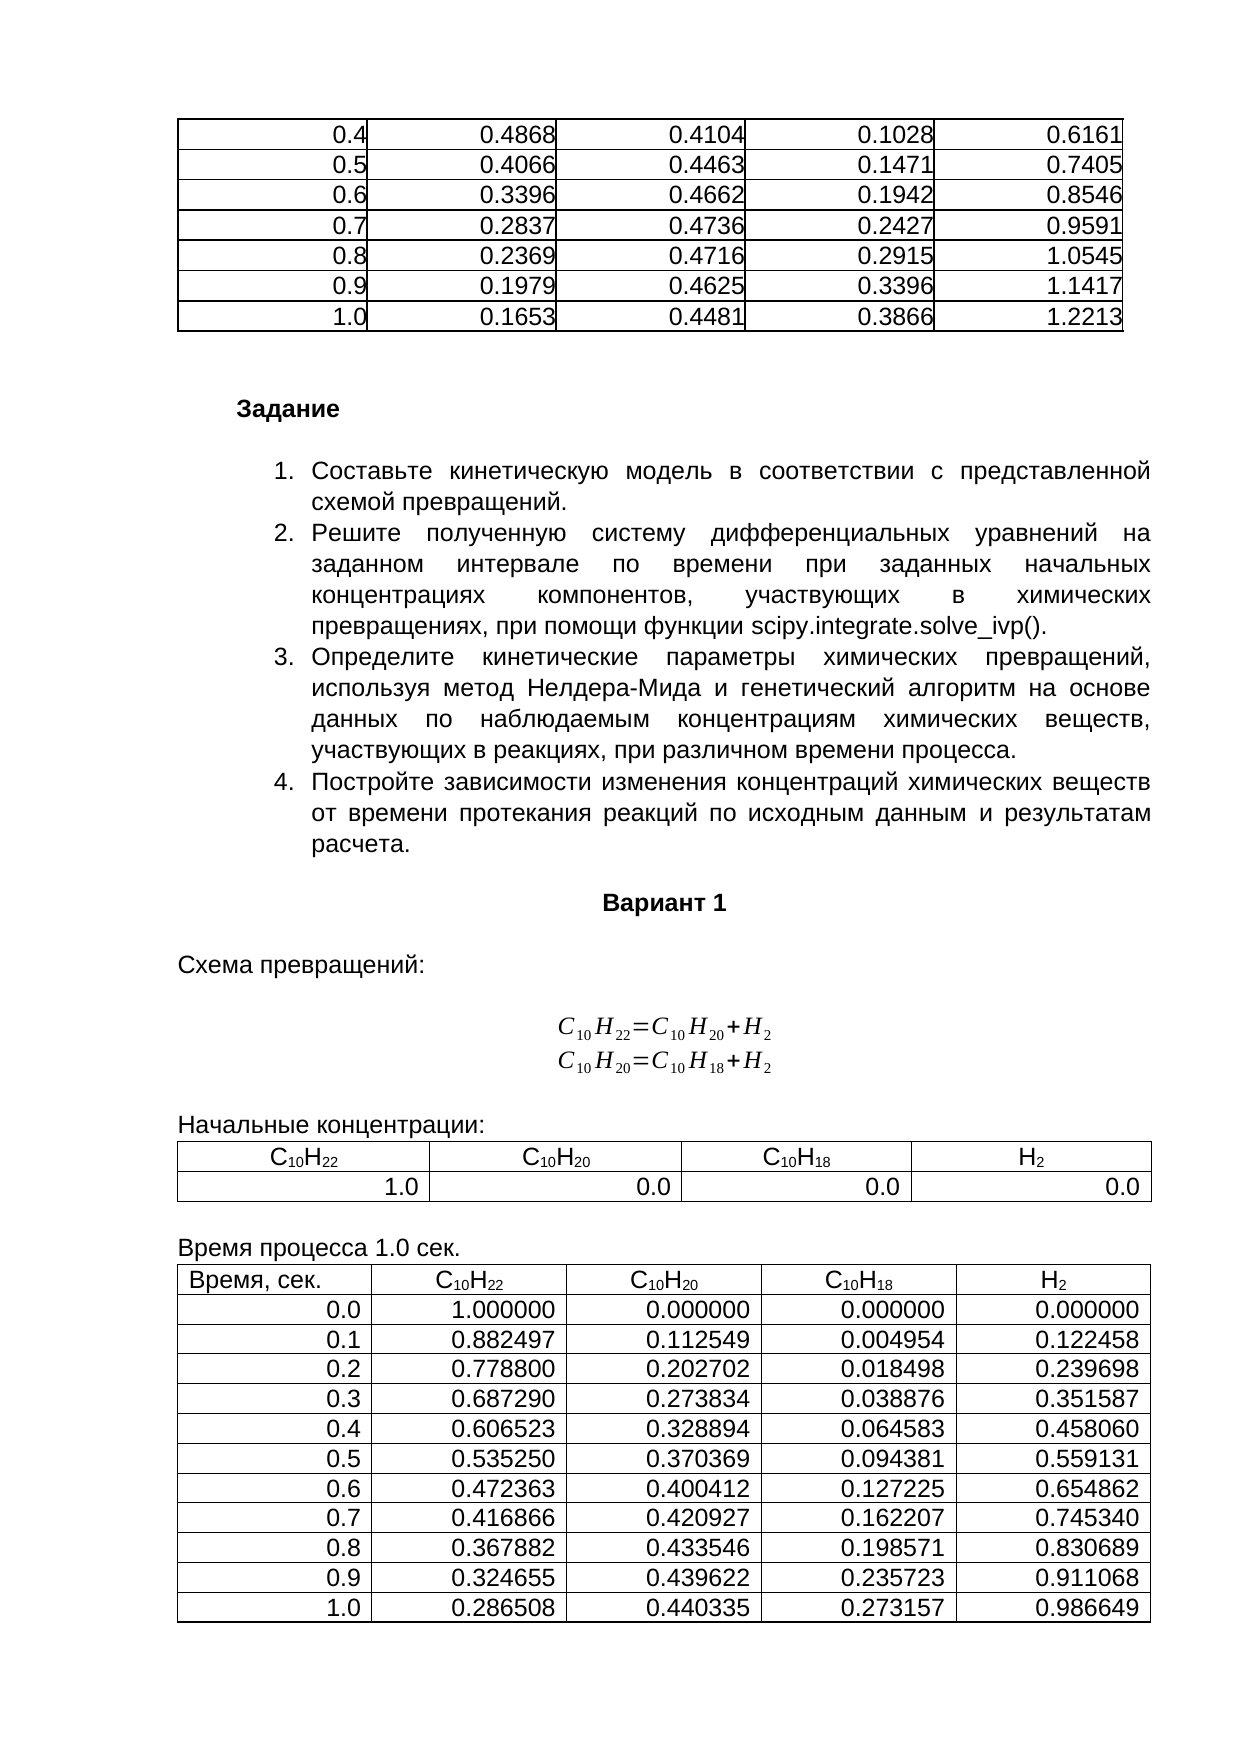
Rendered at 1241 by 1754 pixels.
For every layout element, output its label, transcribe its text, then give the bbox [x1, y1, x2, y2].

table_cell 0.830689 [957, 1533, 1150, 1562]
table_header C10H20 [567, 1265, 761, 1294]
table_cell 0.4 [179, 120, 366, 148]
table_cell 0.000000 [762, 1295, 956, 1323]
table_cell 0.064583 [762, 1414, 956, 1443]
text Вариант 1 [177, 888, 1152, 917]
table_cell 1.0 [179, 302, 366, 330]
table_cell 0.018498 [762, 1354, 956, 1383]
table_cell 0.2369 [368, 241, 555, 270]
table_cell 0.0 [682, 1172, 911, 1201]
table_cell 0.6 [179, 180, 366, 209]
table_cell 0.122458 [957, 1325, 1150, 1353]
table_cell 1.2213 [935, 302, 1122, 330]
table_cell 0.9591 [935, 211, 1122, 239]
table_cell 0.273834 [567, 1384, 761, 1413]
table_cell 0.1471 [746, 150, 933, 179]
table_cell 1.0 [178, 1172, 429, 1201]
table_header H2 [912, 1142, 1151, 1171]
table_cell 0.4625 [557, 271, 744, 300]
table_cell 0.778800 [372, 1354, 566, 1383]
table_header C10H22 [372, 1265, 566, 1294]
table_cell 0.2 [178, 1354, 371, 1383]
table_cell 0.8546 [935, 180, 1122, 209]
list Решите полученную систему дифференциальных уравнений на заданном интервале по времени при заданных начальных концентрациях компонентов, участвующих в химических превращениях, при помощи функции scipy.integrate.solve_ivp(). [274, 518, 1152, 640]
table_cell 0.162207 [762, 1503, 956, 1532]
table_cell 0.882497 [372, 1325, 566, 1353]
table_cell 0.239698 [957, 1354, 1150, 1383]
table_cell 0.328894 [567, 1414, 761, 1443]
table_cell 0.3396 [368, 180, 555, 209]
table_cell 0.433546 [567, 1533, 761, 1562]
table_cell 0.324655 [372, 1563, 566, 1592]
table_cell 0.4662 [557, 180, 744, 209]
text Схема превращений: [177, 950, 1152, 979]
table_cell 0.4463 [557, 150, 744, 179]
table_cell 0.7405 [935, 150, 1122, 179]
list Составьте кинетическую модель в соответствии с представленной схемой превращений. [274, 456, 1152, 516]
table_cell 0.4 [178, 1414, 371, 1443]
table_header C10H18 [762, 1265, 956, 1294]
table_cell 0.370369 [567, 1444, 761, 1472]
table_cell 0.3866 [746, 302, 933, 330]
text Задание [177, 394, 1152, 423]
table_cell 0.400412 [567, 1474, 761, 1502]
table_cell 0.6 [178, 1474, 371, 1502]
table_cell 0.4481 [557, 302, 744, 330]
table_cell 0.198571 [762, 1533, 956, 1562]
table_header C10H20 [430, 1142, 681, 1171]
table_cell 0.535250 [372, 1444, 566, 1472]
table_cell 0.4716 [557, 241, 744, 270]
table_cell 1.0545 [935, 241, 1122, 270]
table_cell 0.420927 [567, 1503, 761, 1532]
table_cell 1.1417 [935, 271, 1122, 300]
table_cell 0.351587 [957, 1384, 1150, 1413]
table_cell 0.004954 [762, 1325, 956, 1353]
table_cell 0.5 [179, 150, 366, 179]
table_cell 0.000000 [957, 1295, 1150, 1323]
table_cell 0.8 [178, 1533, 371, 1562]
table_cell 0.9 [179, 271, 366, 300]
table_cell 0.4736 [557, 211, 744, 239]
table_cell 1.000000 [372, 1295, 566, 1323]
table_cell 0.0 [912, 1172, 1151, 1201]
list Определите кинетические параметры химических превращений, используя метод Нелдера-Мида и генетический алгоритм на основе данных по наблюдаемым концентрациям химических веществ, участвующих в реакциях, при различном времени процесса. [274, 642, 1152, 764]
text Время процесса 1.0 сек. [177, 1233, 1152, 1262]
table_cell 0.2915 [746, 241, 933, 270]
table_cell 0.112549 [567, 1325, 761, 1353]
table_cell 0.0 [430, 1172, 681, 1201]
table_cell 0.687290 [372, 1384, 566, 1413]
text Начальные концентрации: [177, 1110, 1152, 1139]
table_cell 0.2427 [746, 211, 933, 239]
table_cell 0.2837 [368, 211, 555, 239]
table_cell 0.000000 [567, 1295, 761, 1323]
table_cell 0.416866 [372, 1503, 566, 1532]
table_cell 0.7 [179, 211, 366, 239]
table_cell 0.4066 [368, 150, 555, 179]
table_cell 0.8 [179, 241, 366, 270]
table_header C10H18 [682, 1142, 911, 1171]
table_cell 0.4104 [557, 120, 744, 148]
table_header C10H22 [178, 1142, 429, 1171]
table_cell 0.202702 [567, 1354, 761, 1383]
table_cell 0.1942 [746, 180, 933, 209]
table_cell 0.4868 [368, 120, 555, 148]
table_cell 0.127225 [762, 1474, 956, 1502]
table_cell 0.3 [178, 1384, 371, 1413]
table_cell 0.654862 [957, 1474, 1150, 1502]
list Постройте зависимости изменения концентраций химических веществ от времени протекания реакций по исходным данным и результатам расчета. [274, 766, 1152, 857]
table_cell 0.745340 [957, 1503, 1150, 1532]
table_cell 0.367882 [372, 1533, 566, 1562]
table_cell 0.038876 [762, 1384, 956, 1413]
table_cell 0.6161 [935, 120, 1122, 148]
table_cell 0.286508 [372, 1593, 566, 1621]
table_cell 0.911068 [957, 1563, 1150, 1592]
table_cell 0.3396 [746, 271, 933, 300]
table_cell 0.458060 [957, 1414, 1150, 1443]
table_cell 0.5 [178, 1444, 371, 1472]
table_cell 0.235723 [762, 1563, 956, 1592]
table_cell 1.0 [178, 1593, 371, 1621]
table_cell 0.7 [178, 1503, 371, 1532]
table_cell 0.0 [178, 1295, 371, 1323]
table_cell 0.273157 [762, 1593, 956, 1621]
table_cell 0.606523 [372, 1414, 566, 1443]
table_header Время, сек. [178, 1265, 371, 1294]
table_cell 0.1979 [368, 271, 555, 300]
table_cell 0.1653 [368, 302, 555, 330]
table_cell 0.094381 [762, 1444, 956, 1472]
table_cell 0.1028 [746, 120, 933, 148]
table_cell 0.472363 [372, 1474, 566, 1502]
table_cell 0.9 [178, 1563, 371, 1592]
table_cell 0.986649 [957, 1593, 1150, 1621]
table_cell 0.1 [178, 1325, 371, 1353]
table_cell 0.559131 [957, 1444, 1150, 1472]
table_cell 0.440335 [567, 1593, 761, 1621]
table_header H2 [957, 1265, 1150, 1294]
table_cell 0.439622 [567, 1563, 761, 1592]
